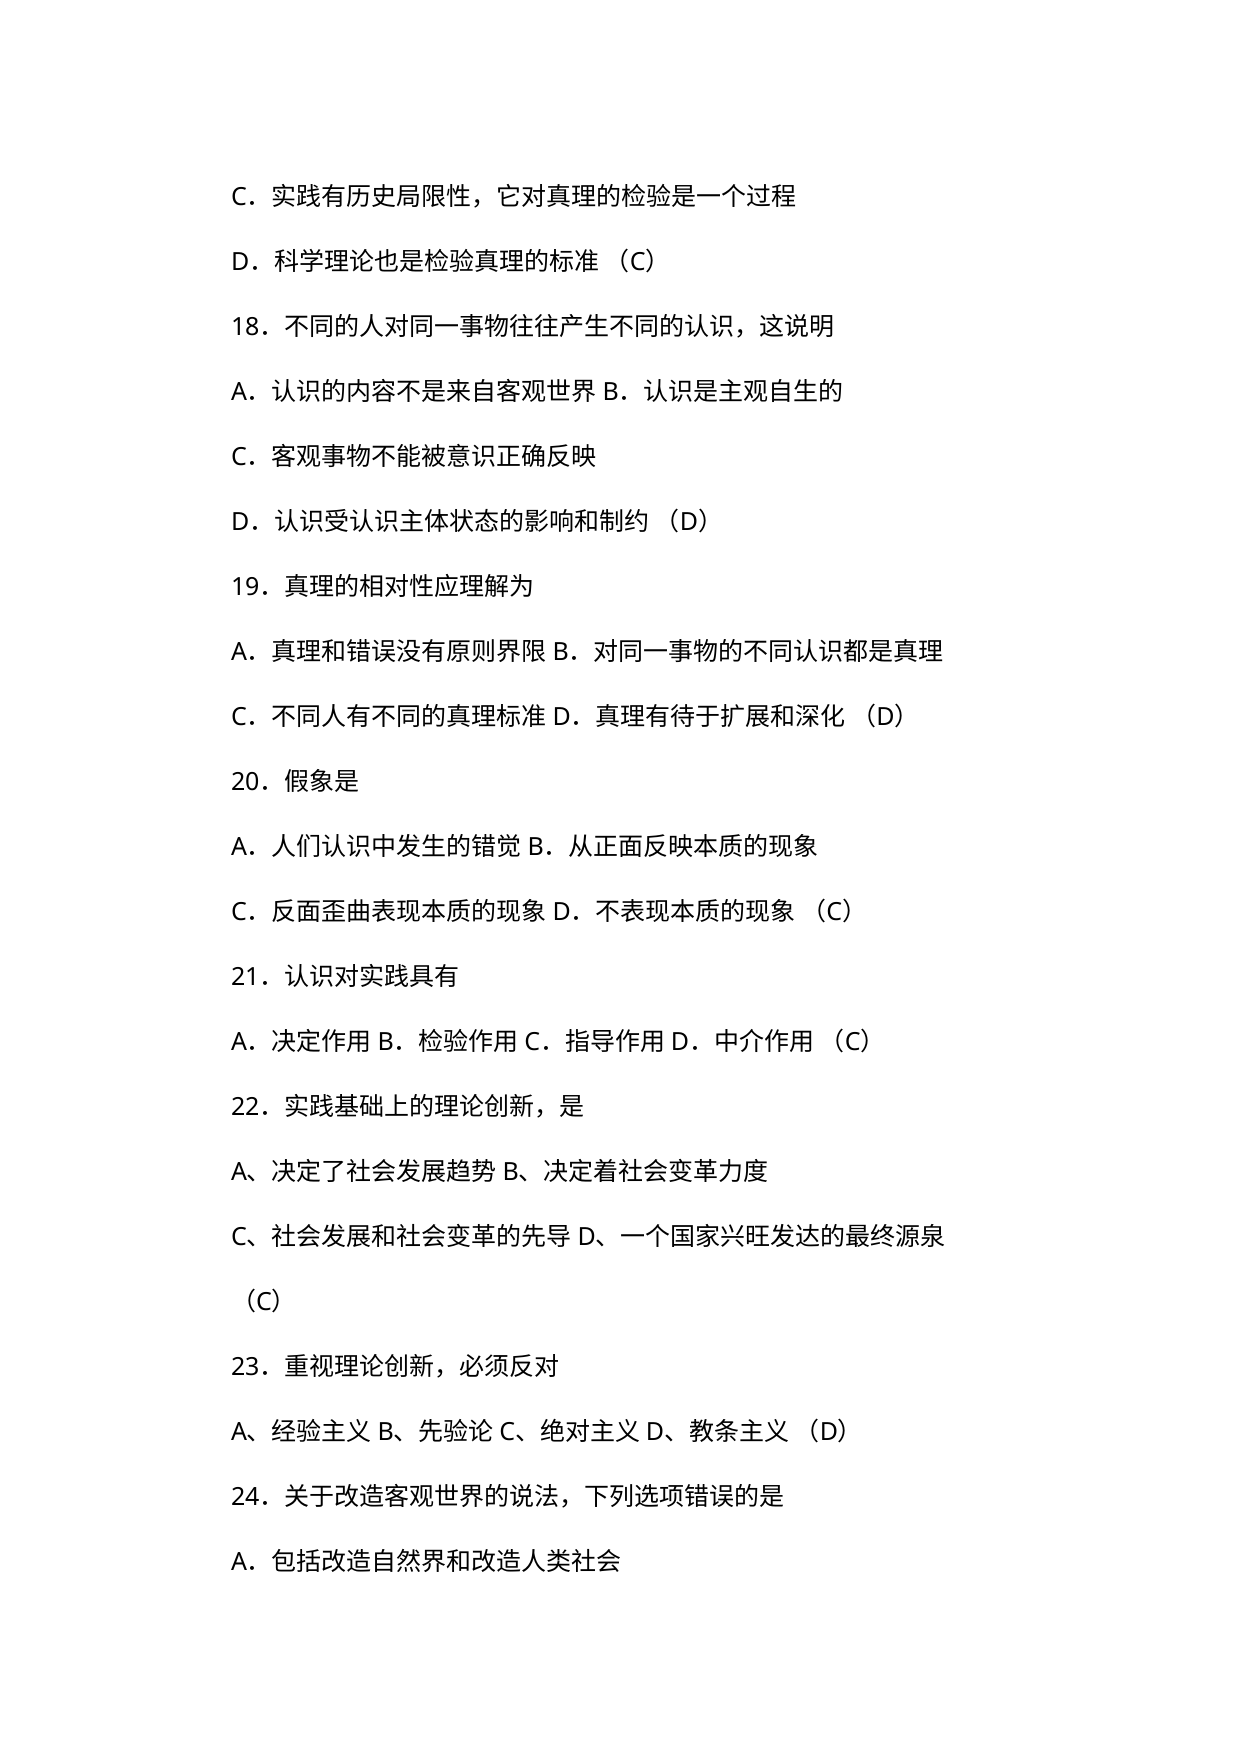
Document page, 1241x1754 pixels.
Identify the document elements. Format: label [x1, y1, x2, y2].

table_header [231, 162, 1009, 1592]
